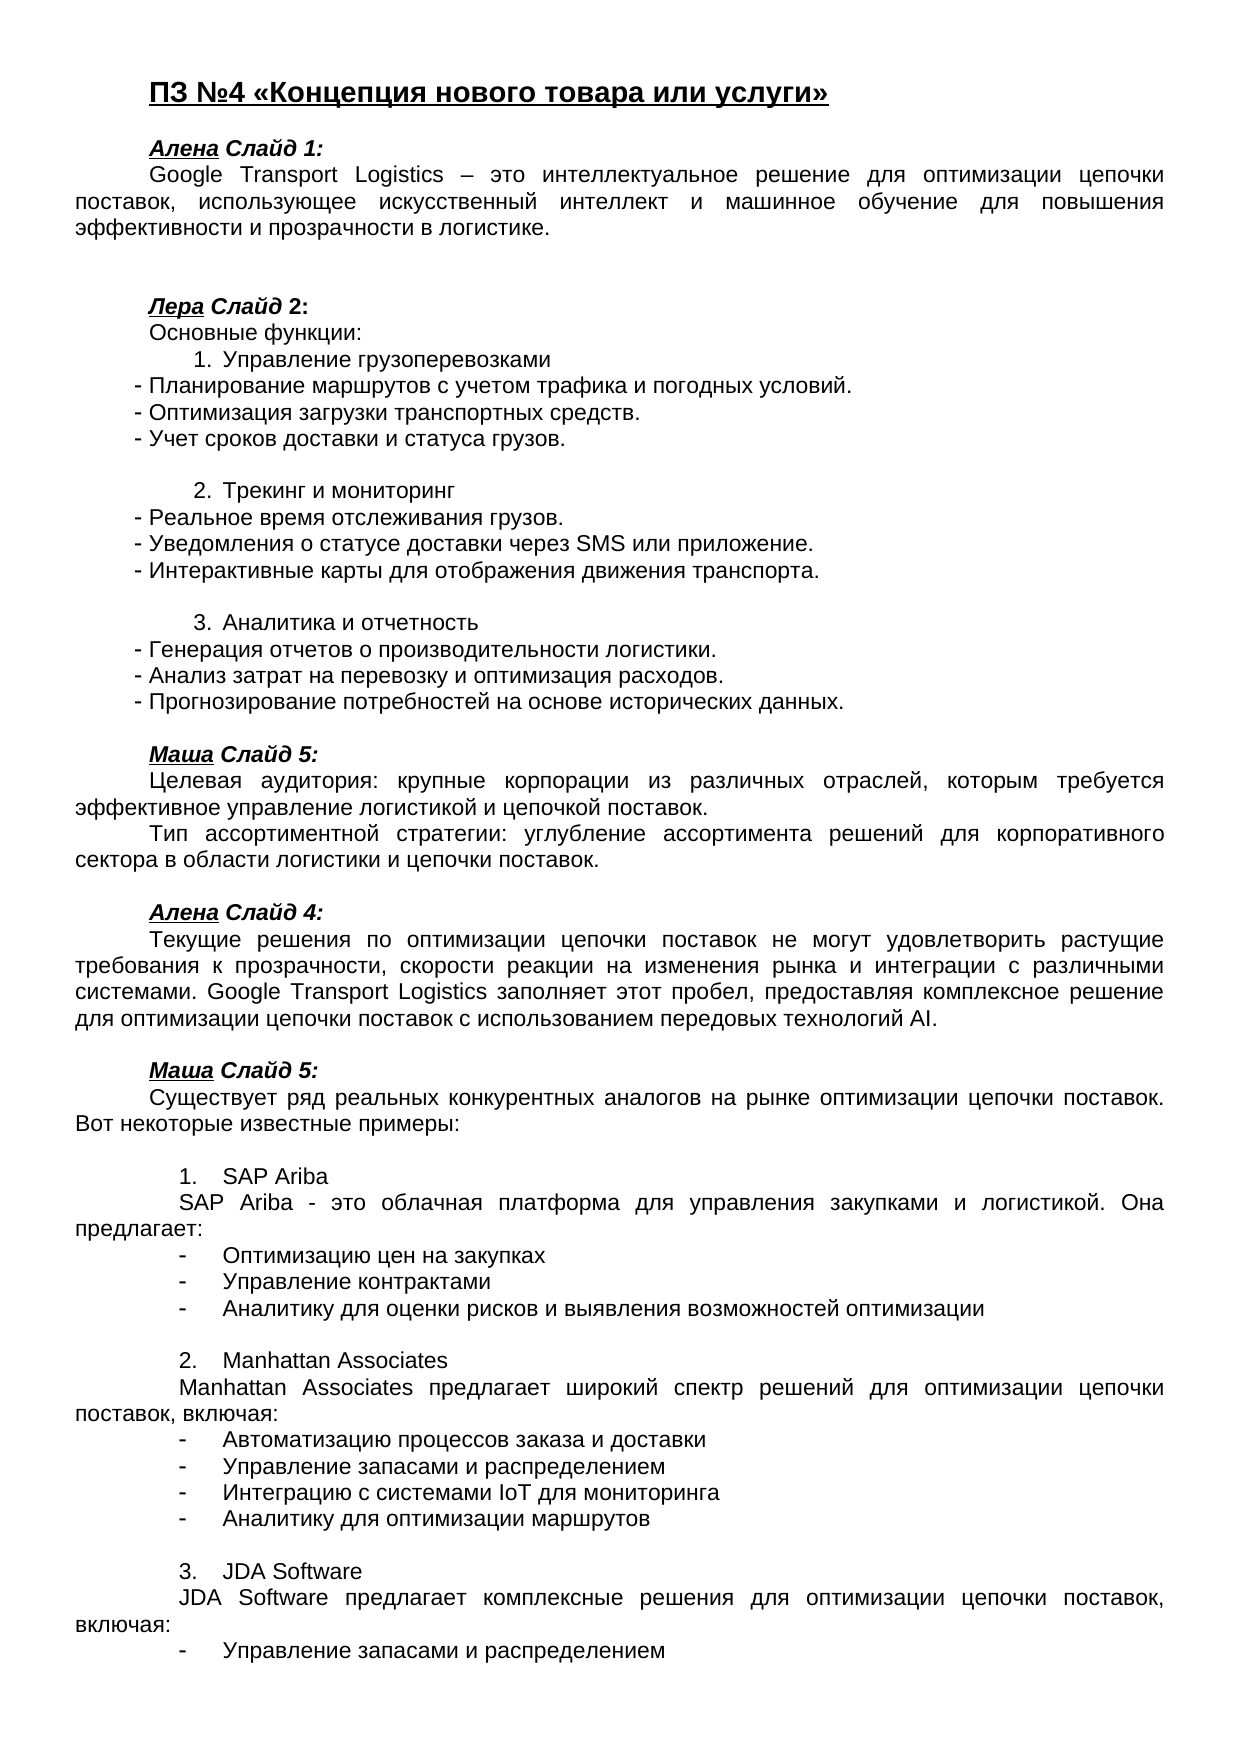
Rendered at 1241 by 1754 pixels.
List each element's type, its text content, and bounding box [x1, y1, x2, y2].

list Генерация отчетов о производительности логистики. [75, 636, 1165, 662]
text Алена Слайд 1: [75, 135, 1165, 161]
list Анализ затрат на перевозку и оптимизация расходов. [75, 662, 1165, 688]
list Manhattan Associates [75, 1347, 1165, 1373]
list Управление контрактами [75, 1268, 1165, 1294]
text Лера Слайд 2: [75, 293, 1165, 319]
list SAP Ariba [75, 1163, 1165, 1189]
list Оптимизацию цен на закупках [75, 1242, 1165, 1268]
list Оптимизация загрузки транспортных средств. [75, 398, 1165, 425]
text SAP Ariba - это облачная платформа для управления закупками и логистикой. Она предлагает: [75, 1189, 1165, 1242]
list JDA Software [75, 1558, 1165, 1584]
text ПЗ №4 «Концепция нового товара или услуги» [75, 75, 1165, 108]
text Маша Слайд 5: [75, 1057, 1165, 1084]
list Интеграцию с системами IoT для мониторинга [75, 1479, 1165, 1505]
text Google Transport Logistics – это интеллектуальное решение для оптимизации цепочки поставок, использующее искусственный интеллект и машинное обучение для повышения эффективности и прозрачности в логистике. [75, 161, 1165, 240]
list Прогнозирование потребностей на основе исторических данных. [75, 688, 1165, 715]
list Управление грузоперевозками [75, 346, 1165, 372]
list Учет сроков доставки и статуса грузов. [75, 425, 1165, 451]
text Целевая аудитория: крупные корпорации из различных отраслей, которым требуется эффективное управление логистикой и цепочкой поставок. [75, 767, 1165, 820]
list Аналитику для оптимизации маршрутов [75, 1505, 1165, 1532]
list Планирование маршрутов с учетом трафика и погодных условий. [75, 372, 1165, 398]
text JDA Software предлагает комплексные решения для оптимизации цепочки поставок, включая: [75, 1584, 1165, 1637]
text Cуществует ряд реальных конкурентных аналогов на рынке оптимизации цепочки поставок. Вот некоторые известные примеры: [75, 1084, 1165, 1136]
list Трекинг и мониторинг [75, 477, 1165, 504]
text Алена Слайд 4: [75, 899, 1165, 926]
list Реальное время отслеживания грузов. [75, 504, 1165, 530]
list Уведомления о статусе доставки через SMS или приложение. [75, 530, 1165, 557]
list Управление запасами и распределением [75, 1453, 1165, 1479]
list Аналитику для оценки рисков и выявления возможностей оптимизации [75, 1294, 1165, 1321]
text Основные функции: [75, 319, 1165, 346]
text Тип ассортиментной стратегии: углубление ассортимента решений для корпоративного сектора в области логистики и цепочки поставок. [75, 820, 1165, 873]
text Manhattan Associates предлагает широкий спектр решений для оптимизации цепочки поставок, включая: [75, 1373, 1165, 1426]
text Текущие решения по оптимизации цепочки поставок не могут удовлетворить растущие требования к прозрачности, скорости реакции на изменения рынка и интеграции с различными системами. Google Transport Logistics заполняет этот пробел, предоставляя комплексное решение для оптимизации цепочки поставок с использованием передовых технологий AI. [75, 926, 1165, 1031]
text Маша Слайд 5: [75, 741, 1165, 767]
list Управление запасами и распределением [75, 1637, 1165, 1663]
list Интерактивные карты для отображения движения транспорта. [75, 557, 1165, 583]
list Автоматизацию процессов заказа и доставки [75, 1426, 1165, 1453]
list Аналитика и отчетность [75, 609, 1165, 636]
